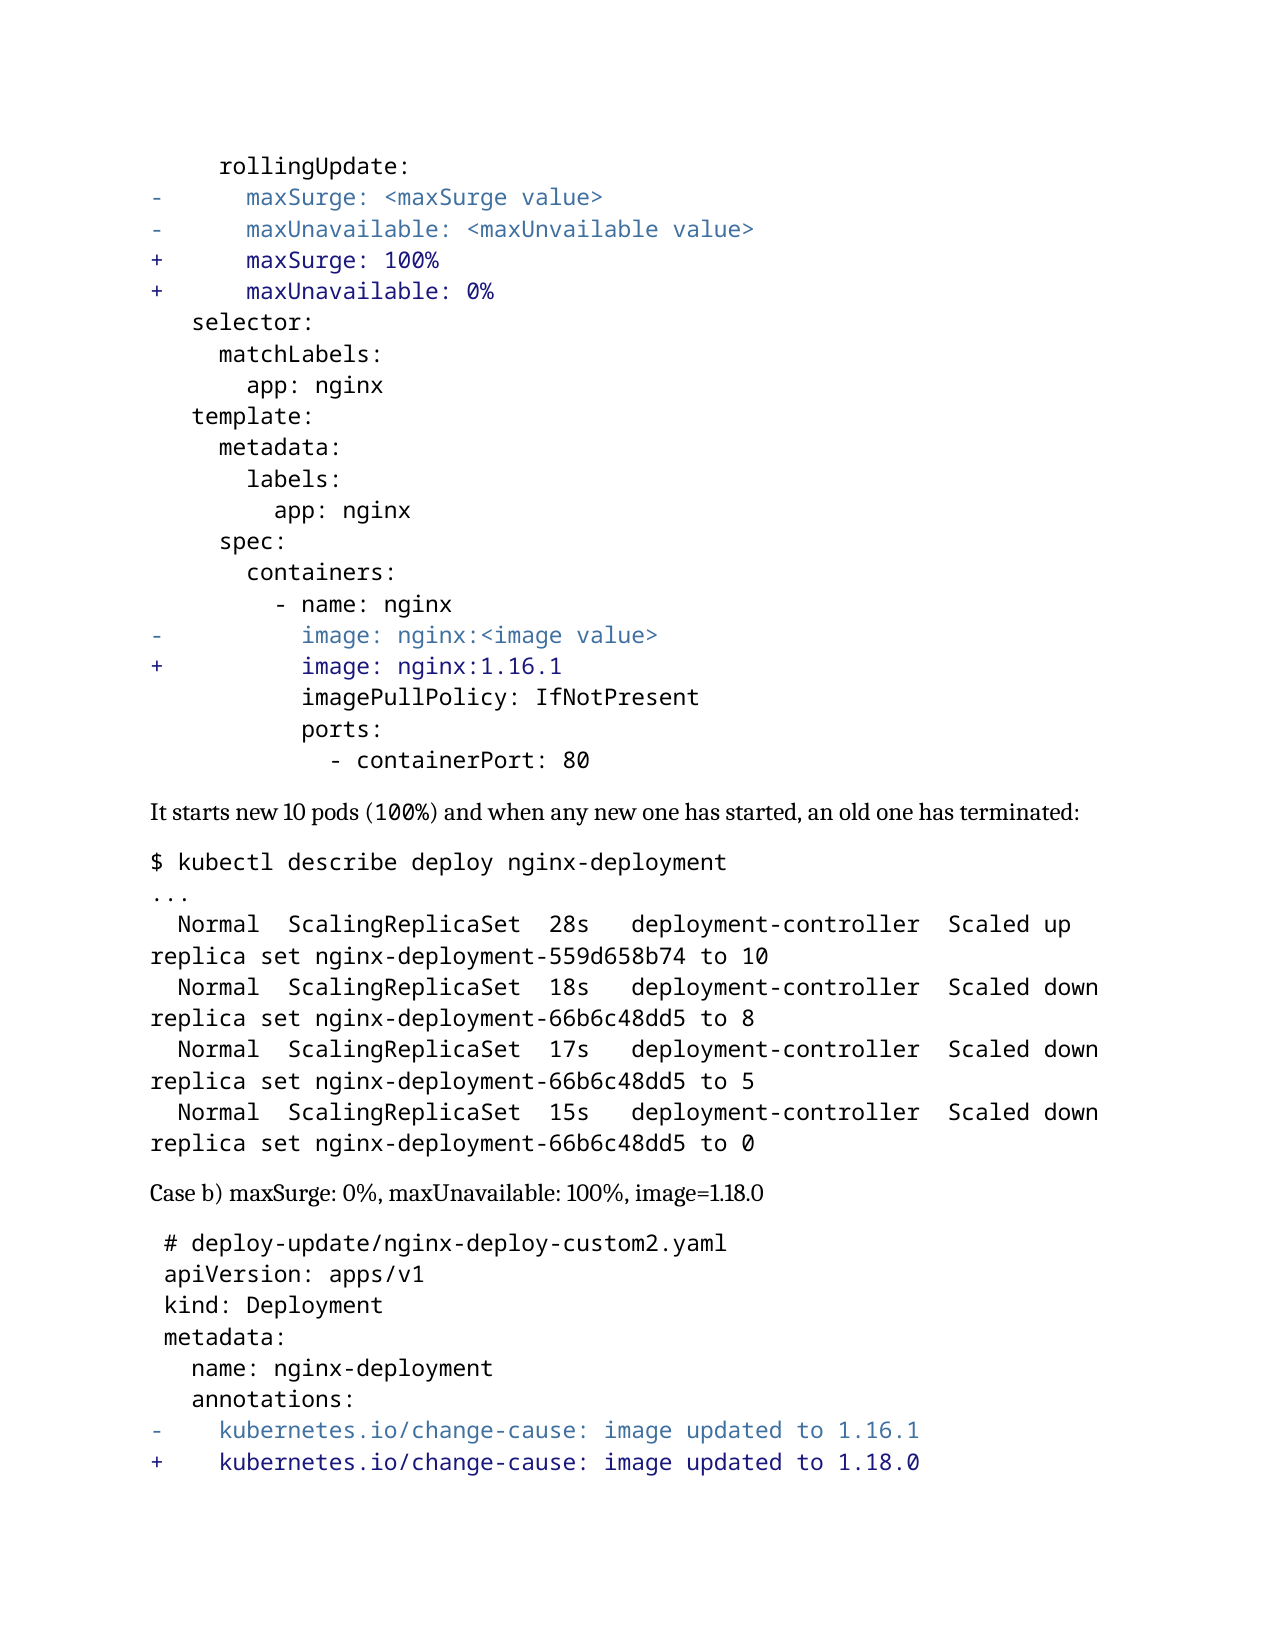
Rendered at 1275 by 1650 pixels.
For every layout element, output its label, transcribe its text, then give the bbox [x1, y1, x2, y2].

text Case b) maxSurge: 0%, maxUnavailable: 100%, image=1.18.0 [150, 1179, 1125, 1208]
text It starts new 10 pods (100%) and when any new one has started, an old one has terminated: [150, 796, 1125, 827]
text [150, 150, 1125, 775]
text $ kubectl describe deploy nginx-deployment ... Normal ScalingReplicaSet 28s deployment-controller Scaled up replica set nginx-deployment-559d658b74 to 10 Normal ScalingReplicaSet 18s deployment-controller Scaled down replica set nginx-deployment-66b6c48dd5 to 8 Normal ScalingReplicaSet 17s deployment-controller Scaled down replica set nginx-deployment-66b6c48dd5 to 5 Normal ScalingReplicaSet 15s deployment-controller Scaled down replica set nginx-deployment-66b6c48dd5 to 0 [150, 846, 1125, 1158]
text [150, 1227, 1125, 1477]
